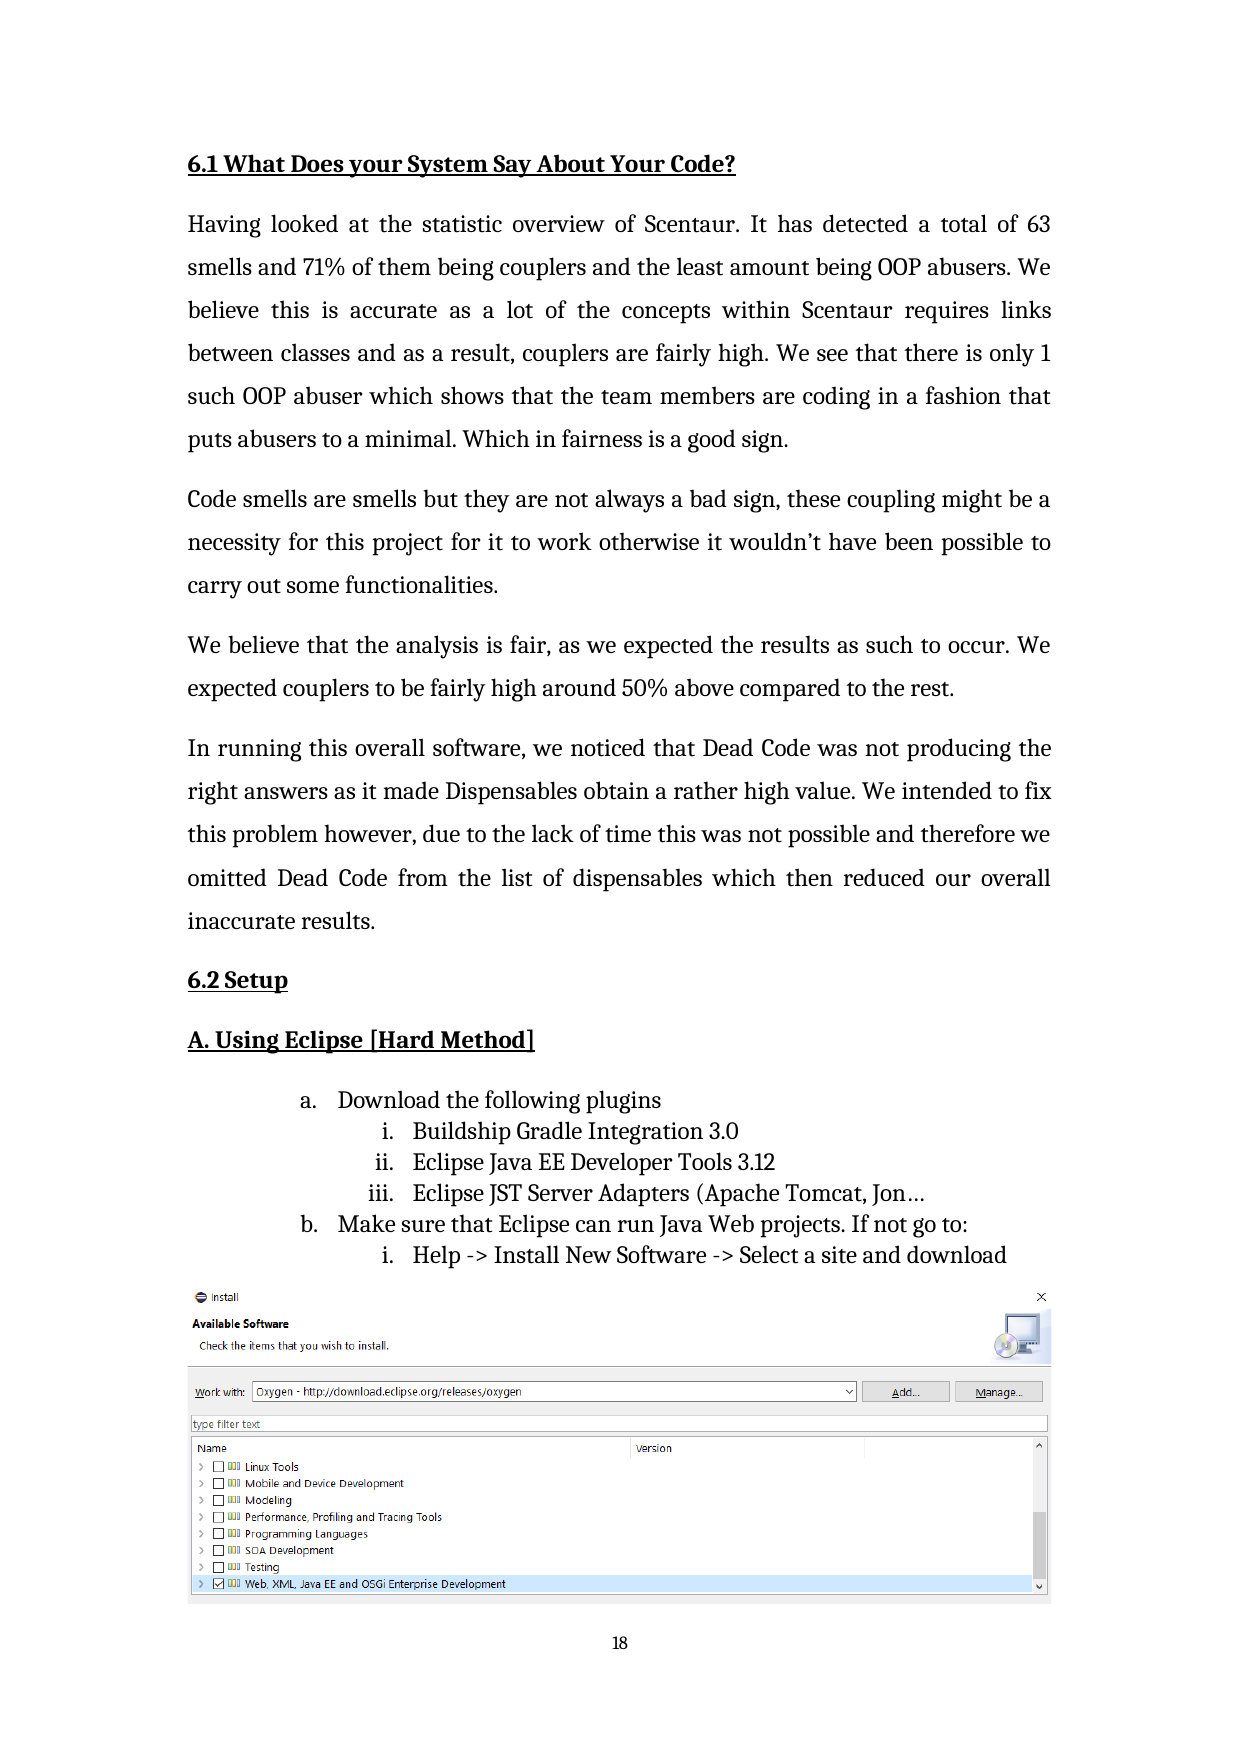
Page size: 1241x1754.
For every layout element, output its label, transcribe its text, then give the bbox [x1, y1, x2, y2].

picture [187, 1288, 1052, 1604]
text We believe that the analysis is fair, as we expected the results as such to occur. We expected couplers to be fairly high around 50% above compared to the rest. [187, 631, 1053, 703]
text Having looked at the statistic overview of Scentaur. It has detected a total of 63 smells and 71% of them being couplers and the least amount being OOP abusers. We believe this is accurate as a lot of the concepts within Scentaur requires links between classes and as a result, couplers are fairly high. We see that there is only 1 such OOP abuser which shows that the team members are coding in a fashion that puts abusers to a minimal. Which in fairness is a good sign. [187, 210, 1053, 454]
list Download the following plugins [300, 1086, 1053, 1115]
text 6.2 Setup [187, 966, 1053, 995]
list Make sure that Eclipse can run Java Web projects. If not go to: [300, 1210, 1053, 1239]
list Eclipse Java EE Developer Tools 3.12 [394, 1148, 1053, 1177]
text In running this overall software, we noticed that Dead Code was not producing the right answers as it made Dispensables obtain a rather high value. We intended to fix this problem however, due to the lack of time this was not possible and therefore we omitted Dead Code from the list of dispensables which then reduced our overall inaccurate results. [187, 734, 1053, 935]
text 6.1 What Does your System Say About Your Code? [187, 150, 1053, 179]
list Eclipse JST Server Adapters (Apache Tomcat, Jon… [394, 1179, 1053, 1208]
list Help -> Install New Software -> Select a site and download [394, 1241, 1053, 1270]
subtitle A. Using Eclipse [Hard Method] [187, 1026, 1053, 1055]
text Code smells are smells but they are not always a bad sign, these coupling might be a necessity for this project for it to work otherwise it wouldn’t have been possible to carry out some functionalities. [187, 485, 1053, 600]
list Buildship Gradle Integration 3.0 [394, 1117, 1053, 1146]
